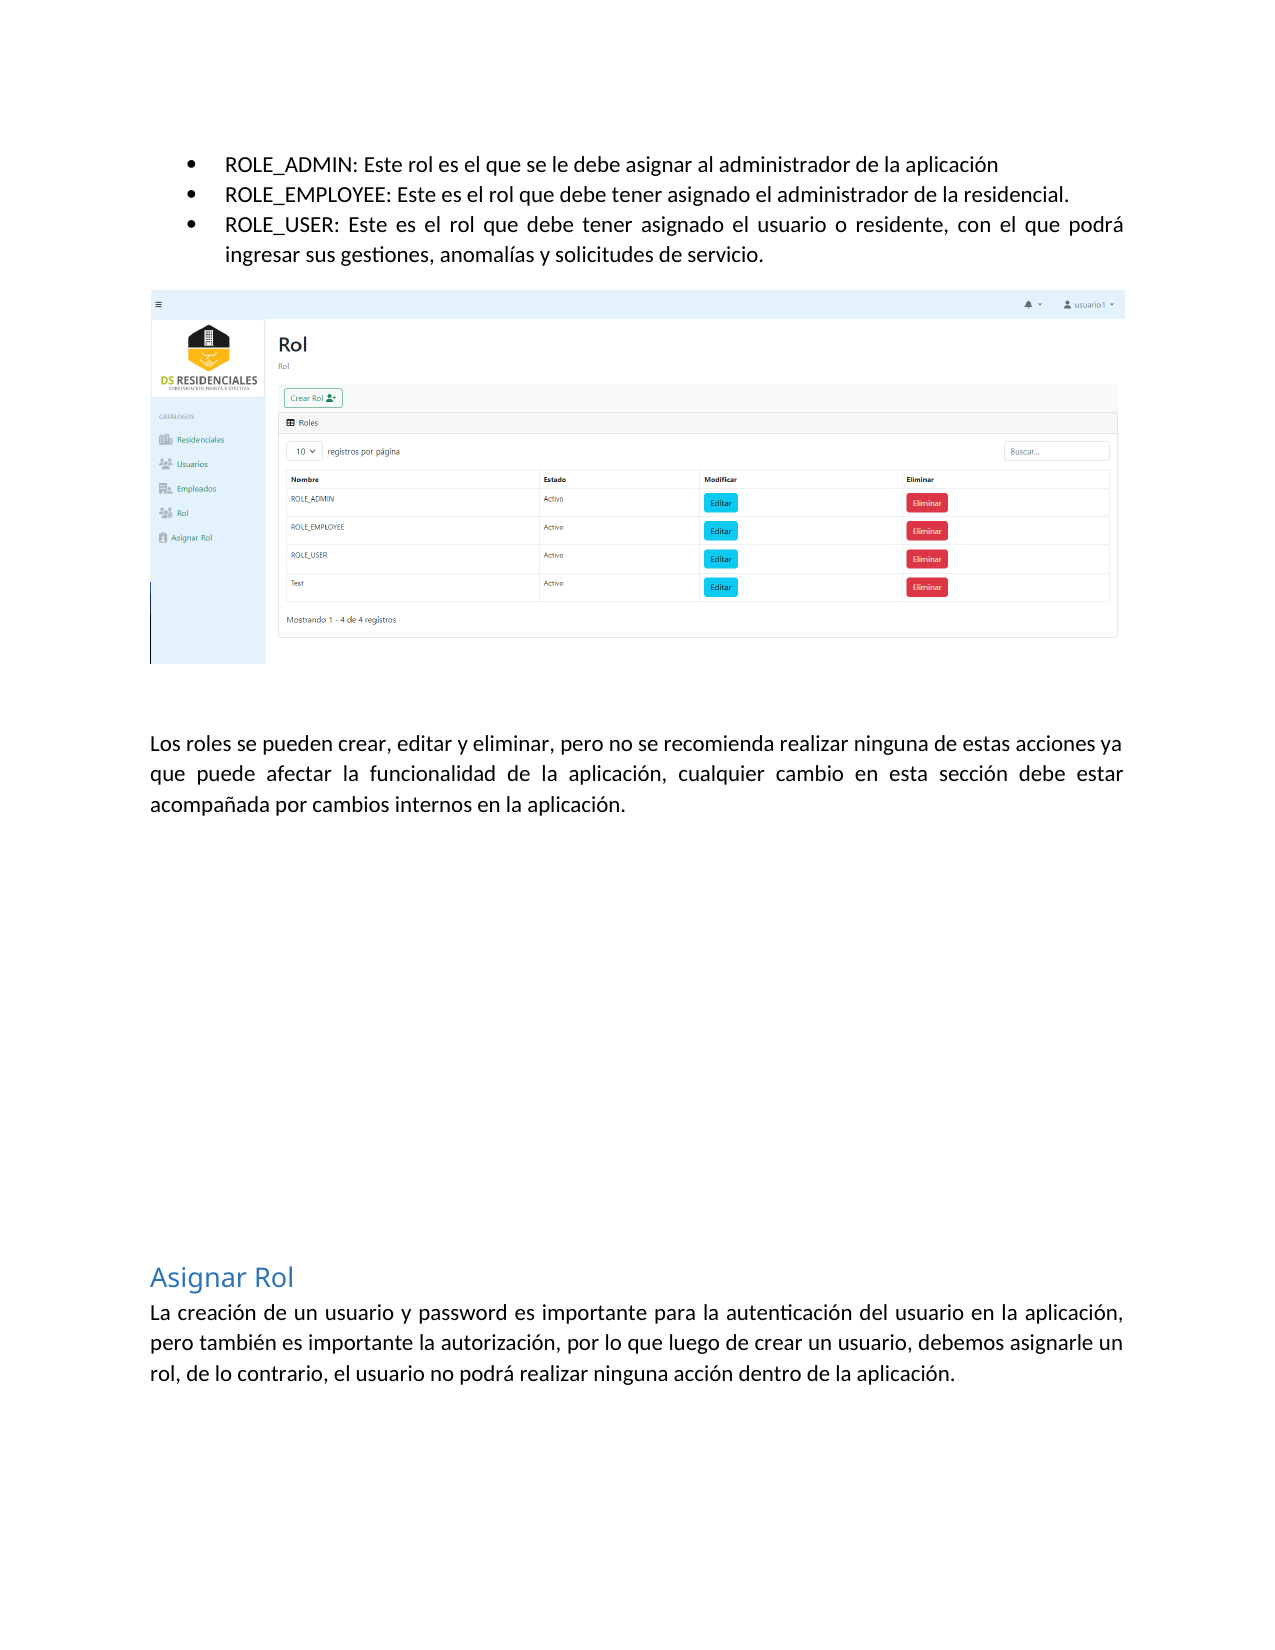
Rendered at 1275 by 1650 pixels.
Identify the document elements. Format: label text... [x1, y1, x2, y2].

list ROLE_ADMIN: Este rol es el que se le debe asignar al administrador de la aplicación [187, 150, 1125, 178]
picture [150, 287, 1125, 664]
text La creación de un usuario y password es importante para la autenticación del usuario en la aplicación, pero también es importante la autorización, por lo que luego de crear un usuario, debemos asignarle un rol, de lo contrario, el usuario no podrá realizar ninguna acción dentro de la aplicación. [150, 1298, 1125, 1387]
text Los roles se pueden crear, editar y eliminar, pero no se recomienda realizar ninguna de estas acciones ya que puede afectar la funcionalidad de la aplicación, cualquier cambio en esta sección debe estar acompañada por cambios internos en la aplicación. [150, 729, 1125, 818]
subtitle Asignar Rol [150, 1258, 1125, 1295]
list ROLE_EMPLOYEE: Este es el rol que debe tener asignado el administrador de la residencial. [187, 180, 1125, 208]
